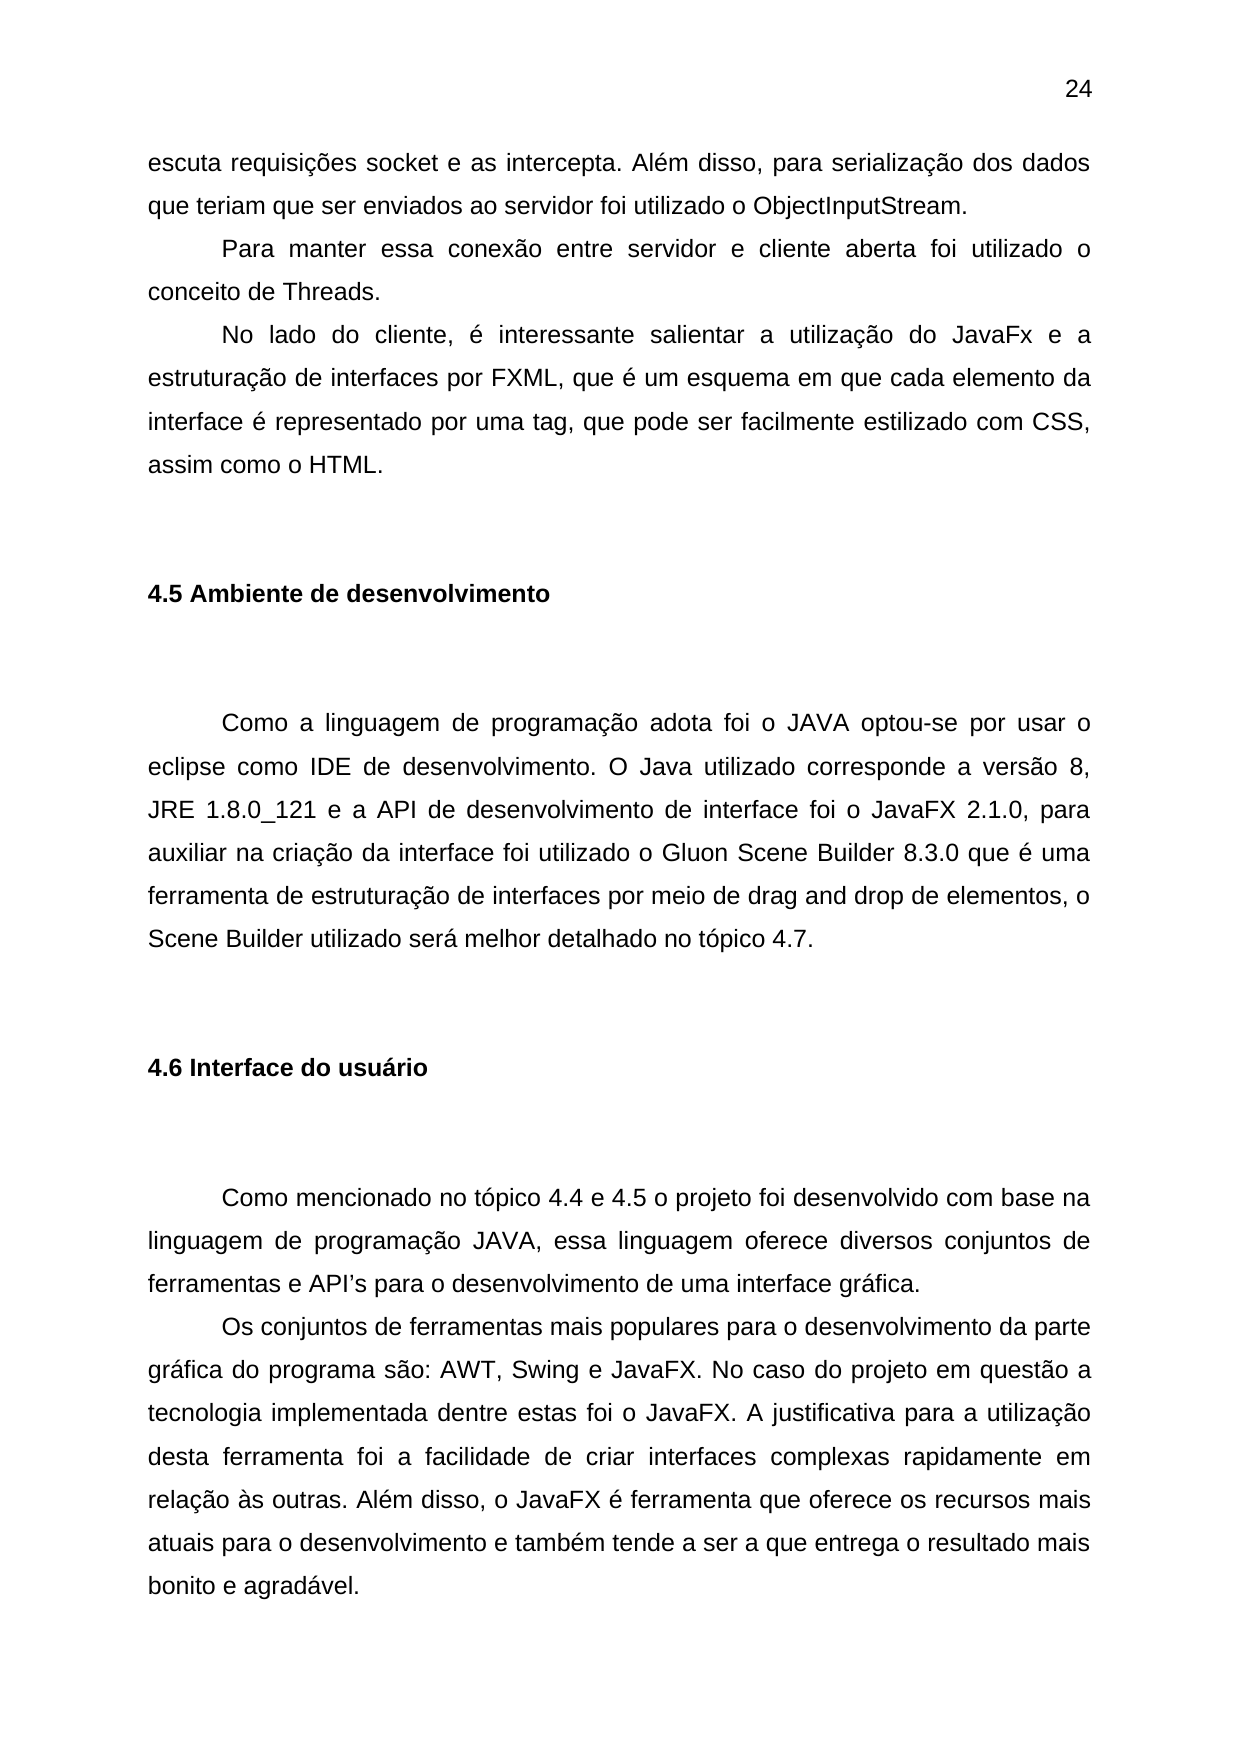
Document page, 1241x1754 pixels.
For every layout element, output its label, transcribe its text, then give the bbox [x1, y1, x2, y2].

text Como a linguagem de programação adota foi o JAVA optou-se por usar o eclipse como IDE de desenvolvimento. O Java utilizado corresponde a versão 8, JRE 1.8.0_121 e a API de desenvolvimento de interface foi o JavaFX 2.1.0, para auxiliar na criação da interface foi utilizado o Gluon Scene Builder 8.3.0 que é uma ferramenta de estruturação de interfaces por meio de drag and drop de elementos, o Scene Builder utilizado será melhor detalhado no tópico 4.7. [148, 708, 1092, 953]
text Para manter essa conexão entre servidor e cliente aberta foi utilizado o conceito de Threads. [148, 234, 1092, 306]
subtitle 4.6 Interface do usuário [148, 1053, 1092, 1082]
text Como mencionado no tópico 4.4 e 4.5 o projeto foi desenvolvido com base na linguagem de programação JAVA, essa linguagem oferece diversos conjuntos de ferramentas e API’s para o desenvolvimento de uma interface gráfica. [148, 1183, 1092, 1298]
subtitle 4.5 Ambiente de desenvolvimento [148, 579, 1092, 608]
text Os conjuntos de ferramentas mais populares para o desenvolvimento da parte gráfica do programa são: AWT, Swing e JavaFX. No caso do projeto em questão a tecnologia implementada dentre estas foi o JavaFX. A justificativa para a utilização desta ferramenta foi a facilidade de criar interfaces complexas rapidamente em relação às outras. Além disso, o JavaFX é ferramenta que oferece os recursos mais atuais para o desenvolvimento e também tende a ser a que entrega o resultado mais bonito e agradável. [148, 1312, 1092, 1599]
text No lado do cliente, é interessante salientar a utilização do JavaFx e a estruturação de interfaces por FXML, que é um esquema em que cada elemento da interface é representado por uma tag, que pode ser facilmente estilizado com CSS, assim como o HTML. [148, 320, 1092, 478]
